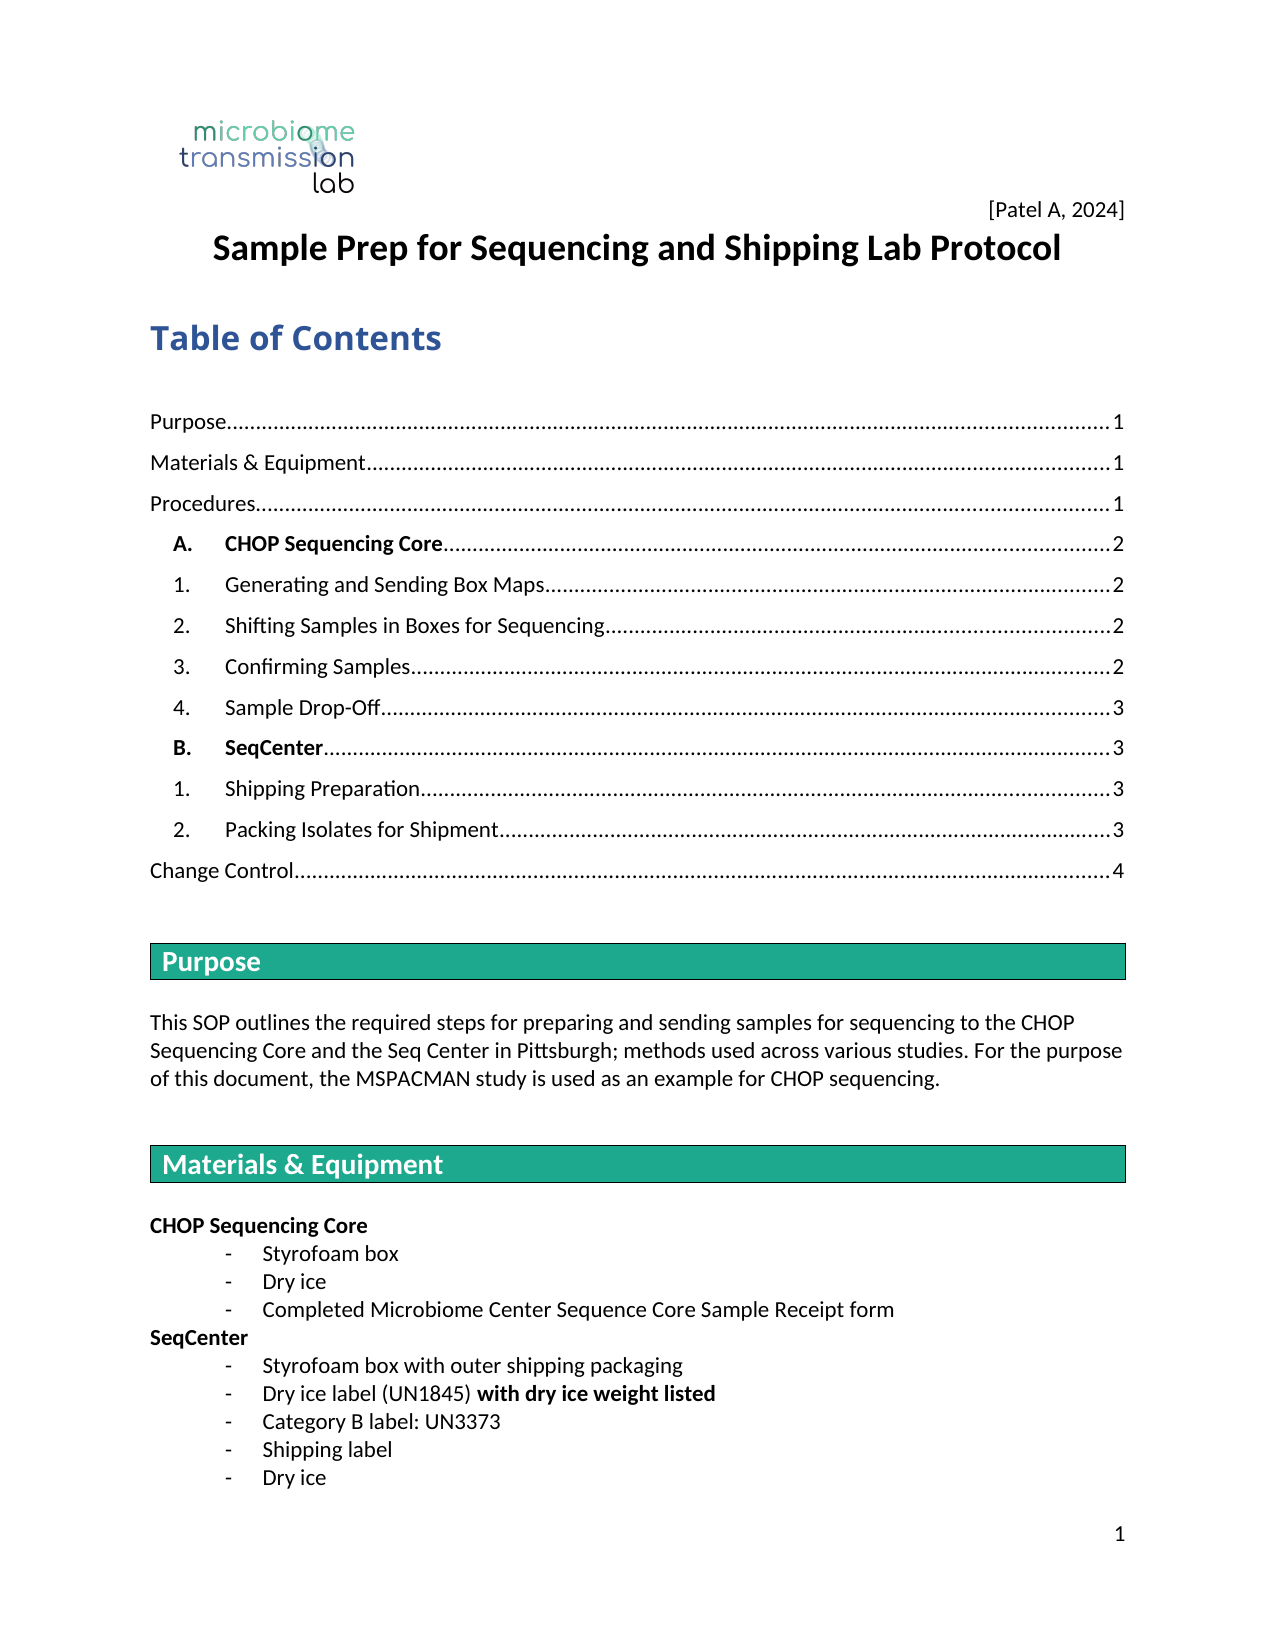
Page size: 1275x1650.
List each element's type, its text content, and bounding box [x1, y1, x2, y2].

text 1. Generating and Sending Box Maps 2 [173, 570, 1125, 598]
list Dry ice label (UN1845) with dry ice weight listed [225, 1379, 1125, 1407]
text 2. Shifting Samples in Boxes for Sequencing 2 [173, 611, 1125, 639]
text 4. Sample Drop-Off 3 [173, 693, 1125, 721]
list Completed Microbiome Center Sequence Core Sample Receipt form [225, 1295, 1125, 1323]
list Styrofoam box [225, 1239, 1125, 1267]
text B. SeqCenter 3 [173, 733, 1125, 761]
text Procedures 1 [150, 489, 1125, 517]
list Dry ice [225, 1267, 1125, 1295]
table_header Purpose [151, 944, 1125, 979]
text Change Control 4 [150, 856, 1125, 884]
list Styrofoam box with outer shipping packaging [225, 1351, 1125, 1379]
table_header Materials & Equipment [151, 1146, 1125, 1182]
text 1. Shipping Preparation 3 [173, 774, 1125, 802]
text Materials & Equipment 1 [150, 448, 1125, 476]
text 3. Confirming Samples 2 [173, 652, 1125, 680]
text CHOP Sequencing Core [150, 1211, 1125, 1239]
text Table of Contents [150, 315, 1125, 361]
text 2. Packing Isolates for Shipment 3 [173, 815, 1125, 843]
picture [150, 75, 364, 218]
list Category B label: UN3373 [225, 1407, 1125, 1435]
text Sample Prep for Sequencing and Shipping Lab Protocol [150, 223, 1125, 269]
text A. CHOP Sequencing Core 2 [173, 529, 1125, 557]
list Dry ice [225, 1463, 1125, 1491]
list Shipping label [225, 1435, 1125, 1463]
text This SOP outlines the required steps for preparing and sending samples for sequencing to the CHOP Sequencing Core and the Seq Center in Pittsburgh; methods used across various studies. For the purpose of this document, the MSPACMAN study is used as an example for CHOP sequencing. [150, 1008, 1125, 1092]
text SeqCenter [150, 1323, 1125, 1351]
text Purpose 1 [150, 407, 1125, 435]
